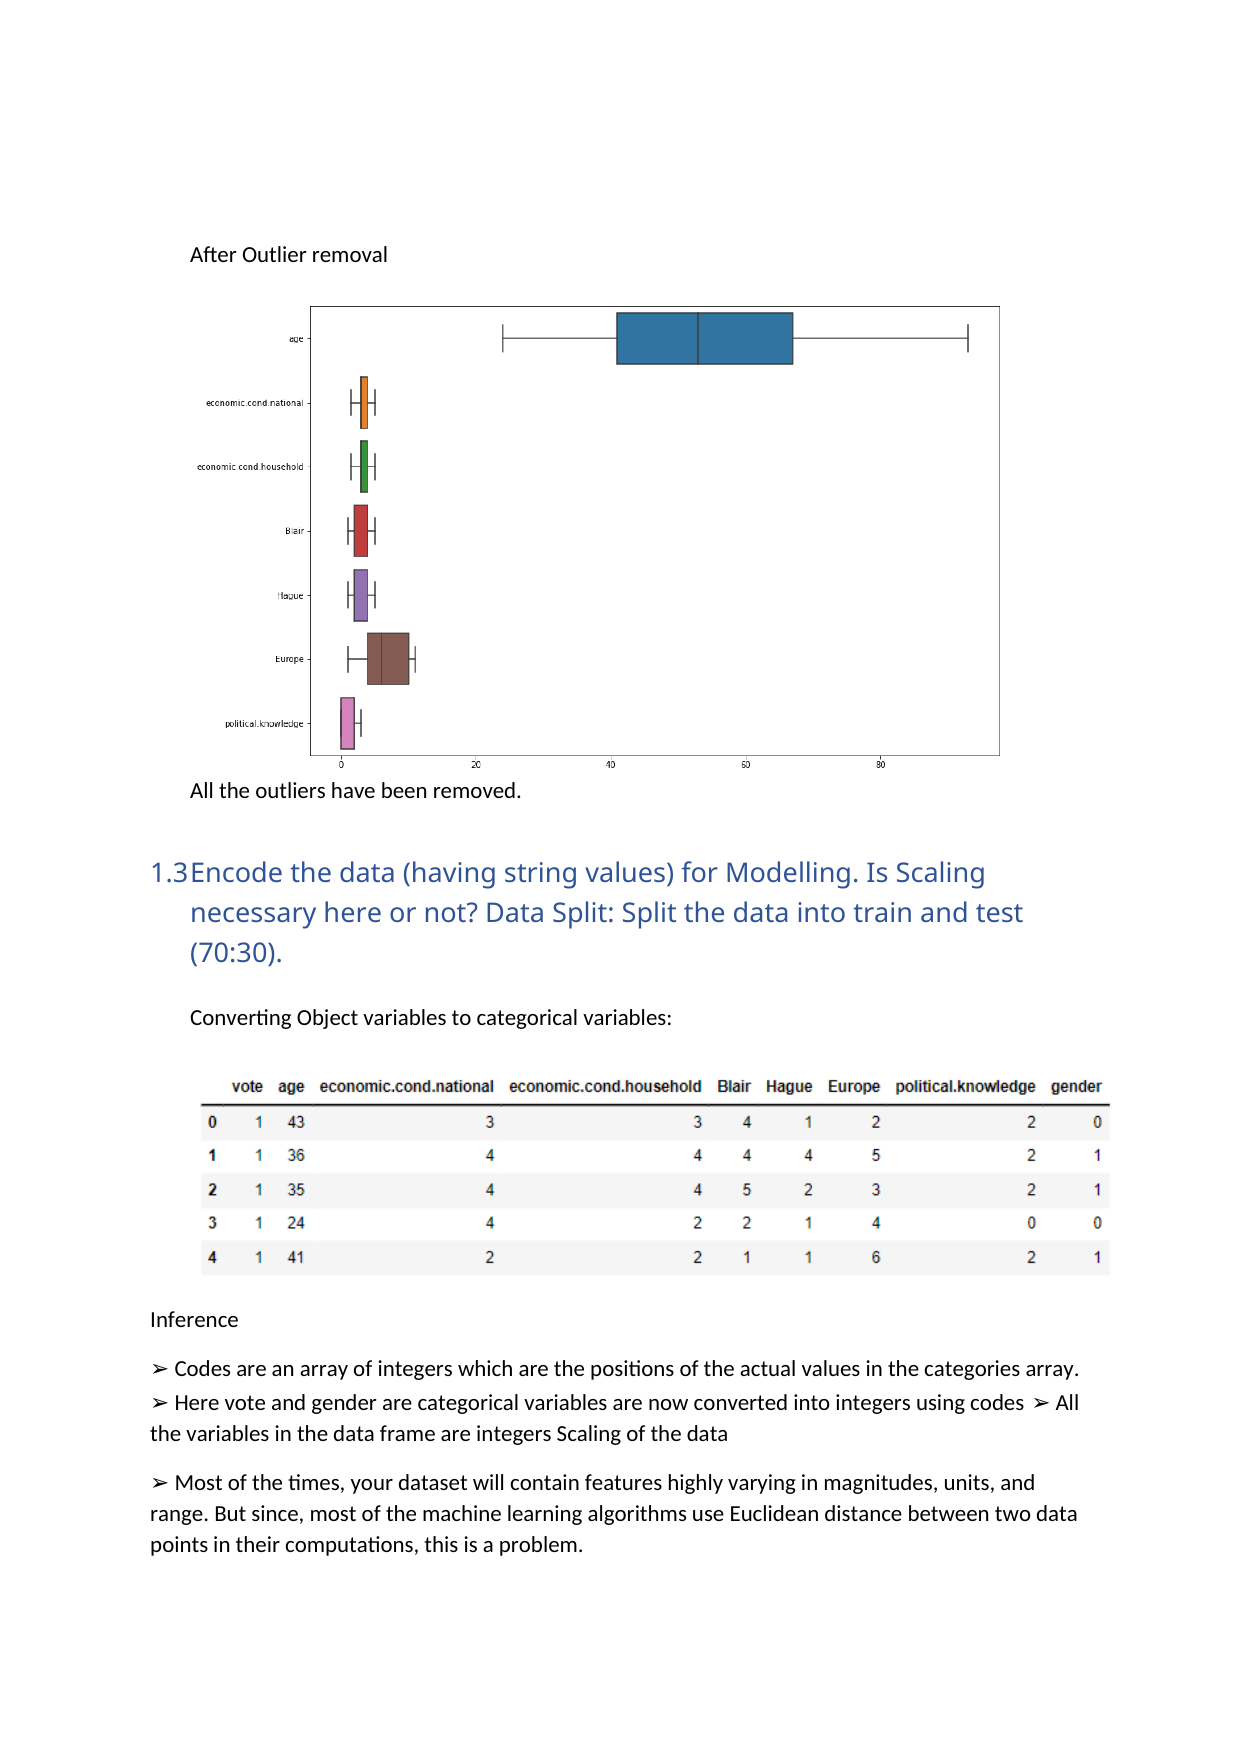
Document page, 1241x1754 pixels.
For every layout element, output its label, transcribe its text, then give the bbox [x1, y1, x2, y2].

list After Outlier removal [190, 241, 1090, 269]
text ➢ Codes are an array of integers which are the positions of the actual values in the categories array. ➢ Here vote and gender are categorical variables are now converted into integers using codes ➢ All the variables in the data frame are integers Scaling of the data [150, 1352, 1090, 1447]
picture [190, 1063, 1131, 1287]
text ➢ Most of the times, your dataset will contain features highly varying in magnitudes, units, and range. But since, most of the machine learning algorithms use Euclidean distance between two data points in their computations, this is a problem. [150, 1466, 1090, 1558]
text Inference [150, 1305, 1090, 1333]
subtitle Encode the data (having string values) for Modelling. Is Scaling necessary here or not? Data Split: Split the data into train and test (70:30). [150, 854, 1090, 970]
list Converting Object variables to categorical variables: [190, 1003, 1090, 1031]
picture [190, 301, 1004, 775]
list All the outliers have been removed. [190, 777, 1090, 805]
